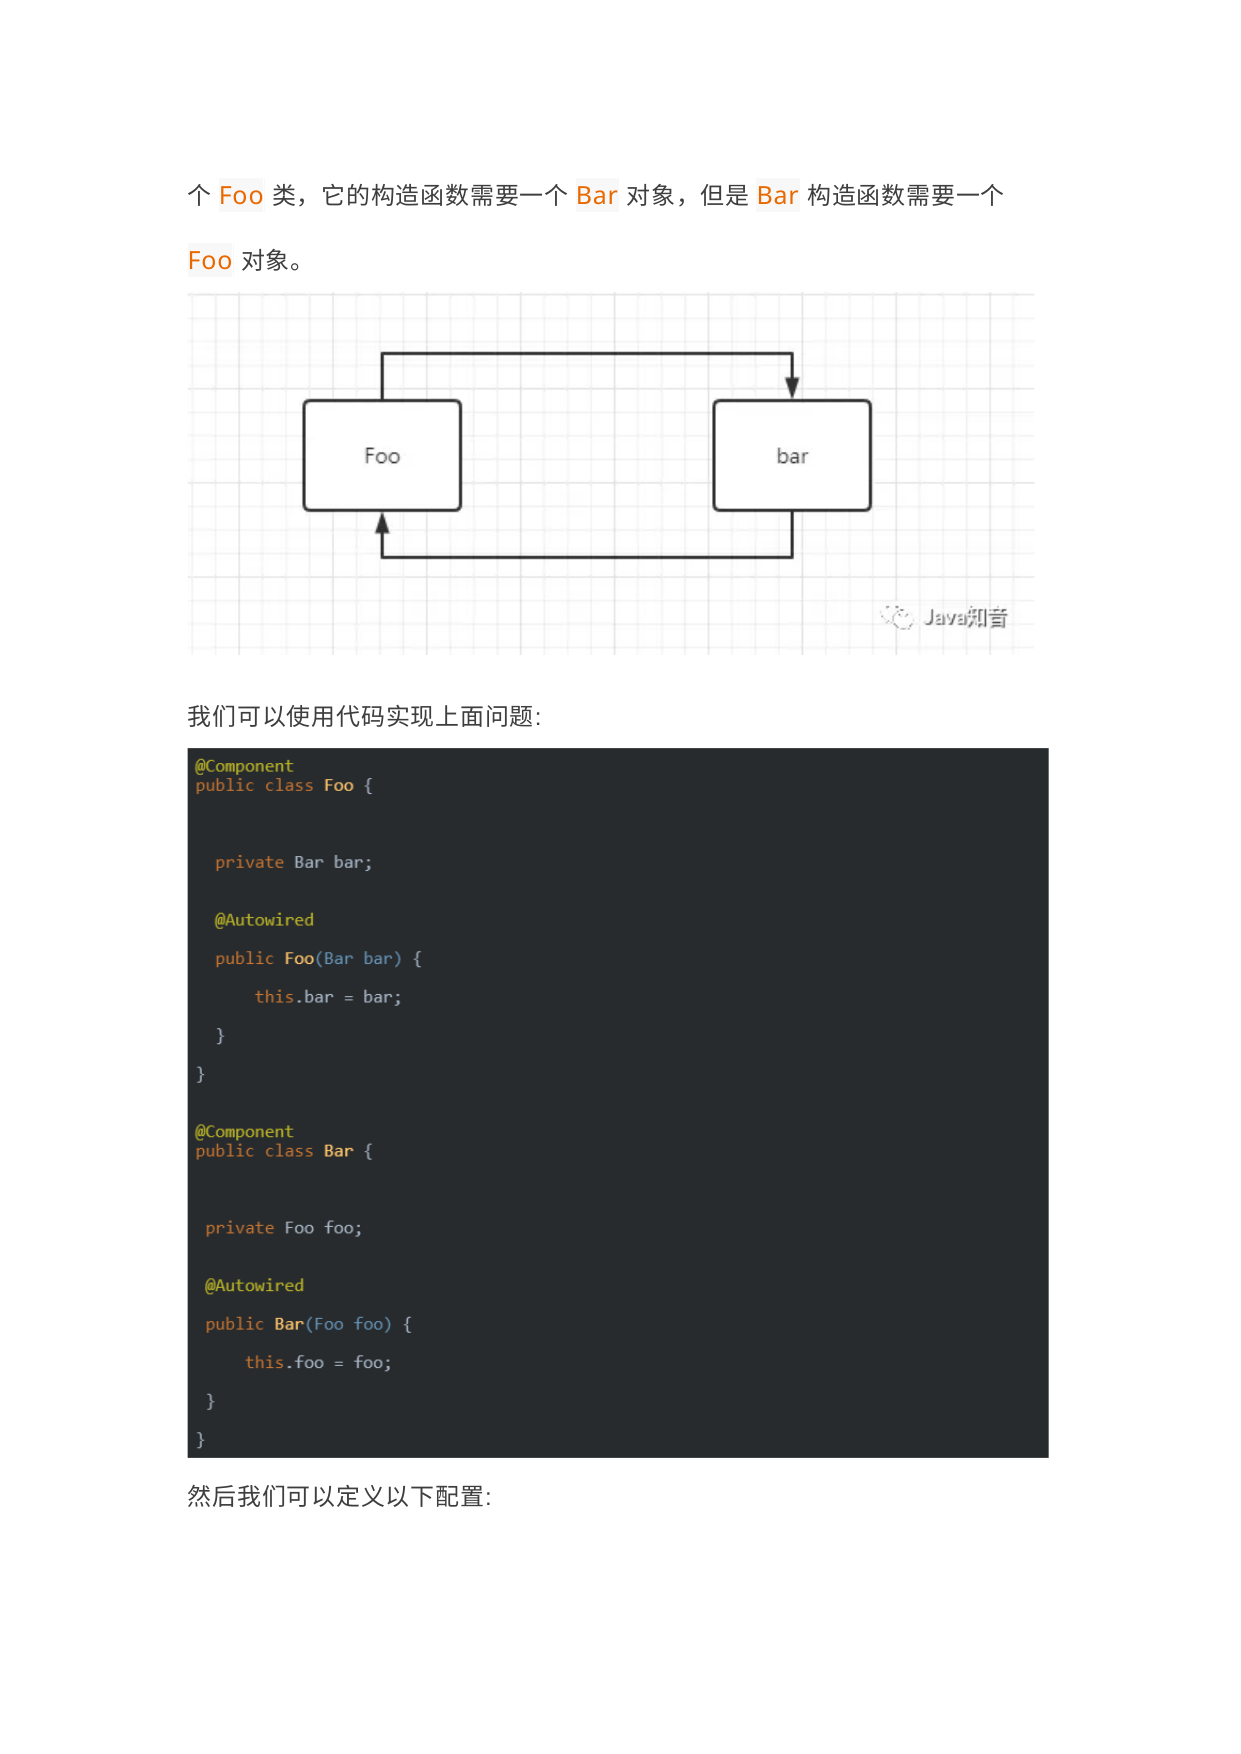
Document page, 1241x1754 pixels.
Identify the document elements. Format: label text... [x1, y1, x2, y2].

picture [187, 292, 1035, 655]
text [187, 162, 1053, 292]
text 我们可以使用代码实现上面问题: [187, 682, 1053, 747]
picture [187, 747, 1053, 1459]
text 然后我们可以定义以下配置: [187, 1462, 1053, 1527]
